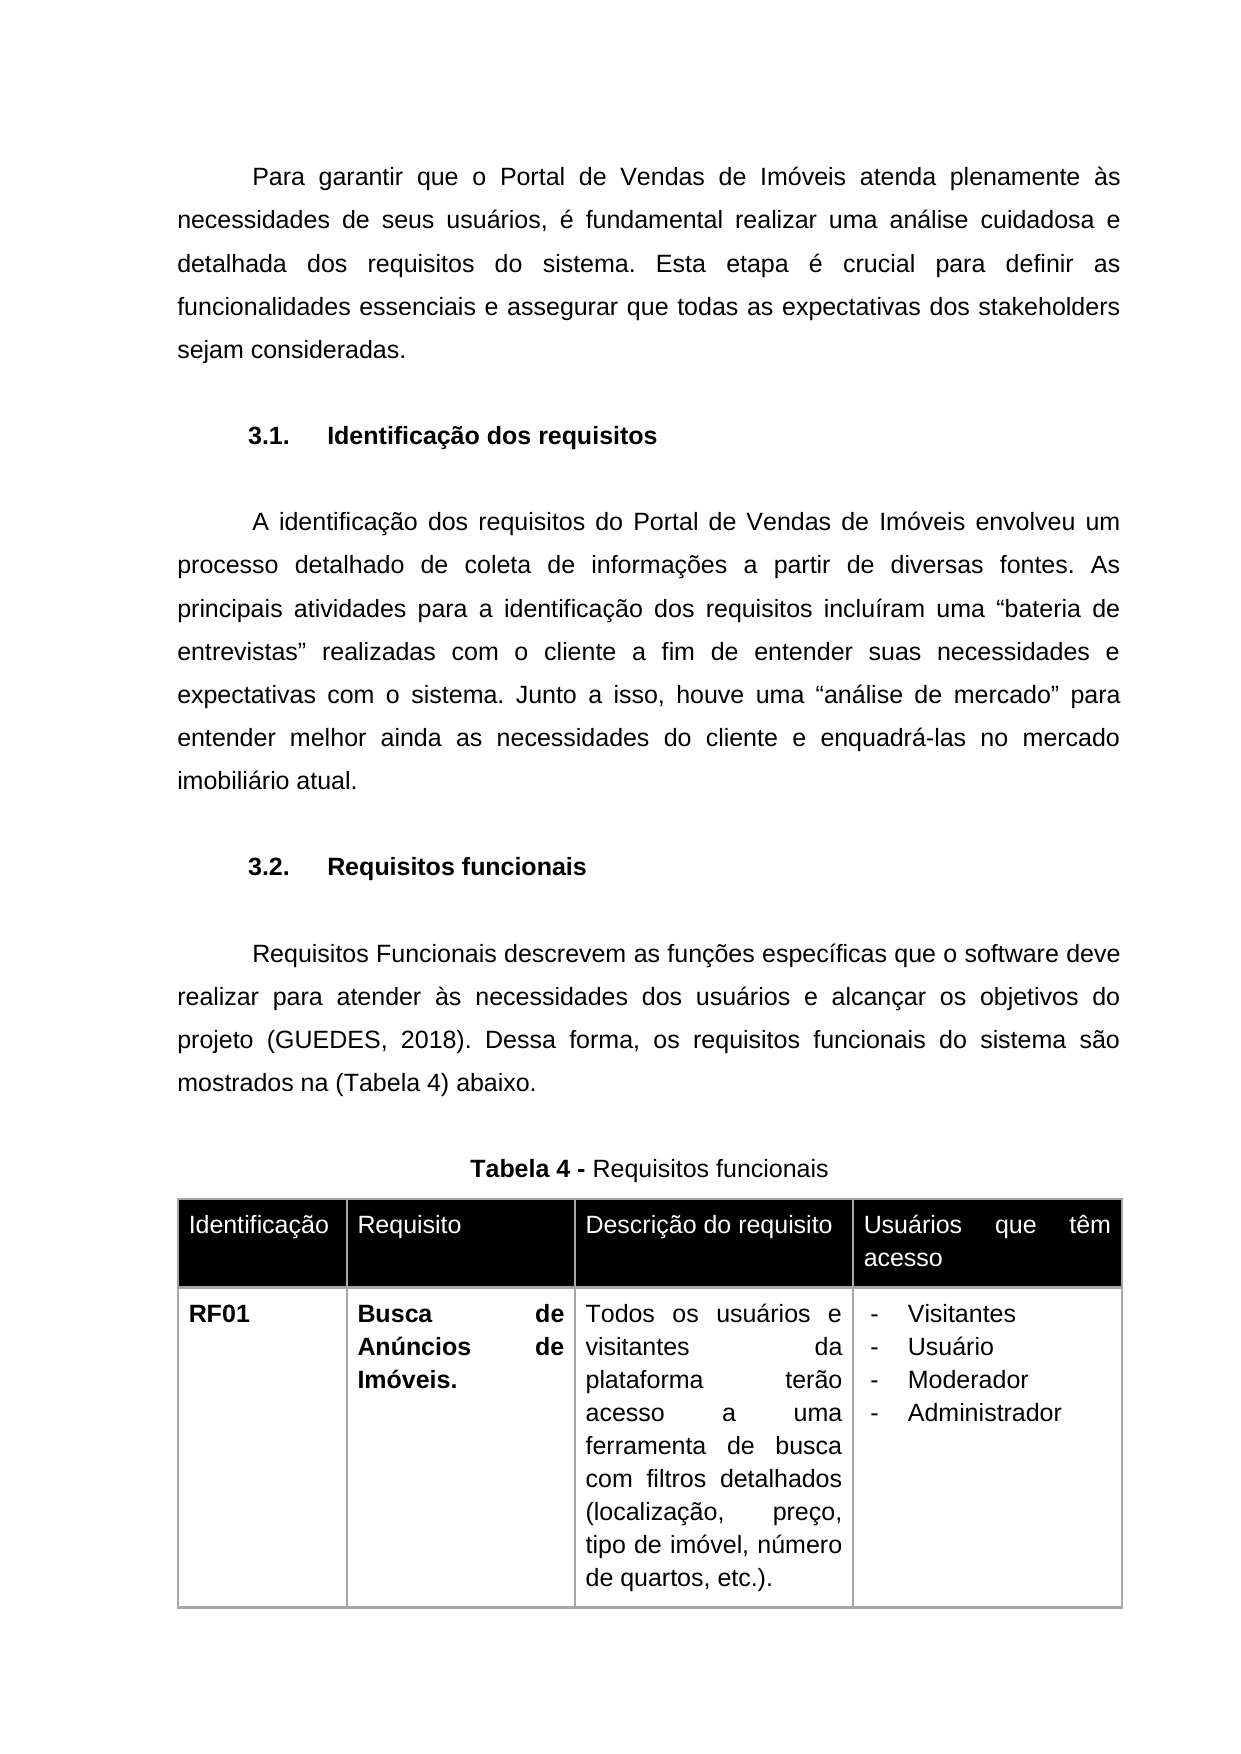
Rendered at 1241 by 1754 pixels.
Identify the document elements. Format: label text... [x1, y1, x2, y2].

table_header Descrição do requisito [576, 1200, 852, 1286]
text Tabela 4 - Requisitos funcionais [177, 1154, 1122, 1183]
table_cell Busca de Anúncios de Imóveis. [348, 1289, 574, 1606]
table_header Identificação [179, 1200, 346, 1286]
subtitle Identificação dos requisitos [289, 421, 1122, 450]
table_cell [854, 1289, 1121, 1606]
table_cell Todos os usuários e visitantes da plataforma terão acesso a uma ferramenta de busca com filtros detalhados (localização, preço, tipo de imóvel, número de quartos, etc.). [576, 1289, 852, 1606]
subtitle Requisitos funcionais [289, 852, 1122, 881]
text Requisitos Funcionais descrevem as funções específicas que o software deve realizar para atender às necessidades dos usuários e alcançar os objetivos do projeto (GUEDES, 2018). Dessa forma, os requisitos funcionais do sistema são mostrados na (Tabela 4) abaixo. [177, 939, 1122, 1097]
text A identificação dos requisitos do Portal de Vendas de Imóveis envolveu um processo detalhado de coleta de informações a partir de diversas fontes. As principais atividades para a identificação dos requisitos incluíram uma “bateria de entrevistas” realizadas com o cliente a fim de entender suas necessidades e expectativas com o sistema. Junto a isso, houve uma “análise de mercado” para entender melhor ainda as necessidades do cliente e enquadrá-las no mercado imobiliário atual. [177, 507, 1122, 795]
text Para garantir que o Portal de Vendas de Imóveis atenda plenamente às necessidades de seus usuários, é fundamental realizar uma análise cuidadosa e detalhada dos requisitos do sistema. Esta etapa é crucial para definir as funcionalidades essenciais e assegurar que todas as expectativas dos stakeholders sejam consideradas. [177, 162, 1122, 364]
table_cell RF01 [179, 1289, 346, 1606]
table_header Requisito [348, 1200, 574, 1286]
table_header Usuários que têm acesso [854, 1200, 1121, 1286]
